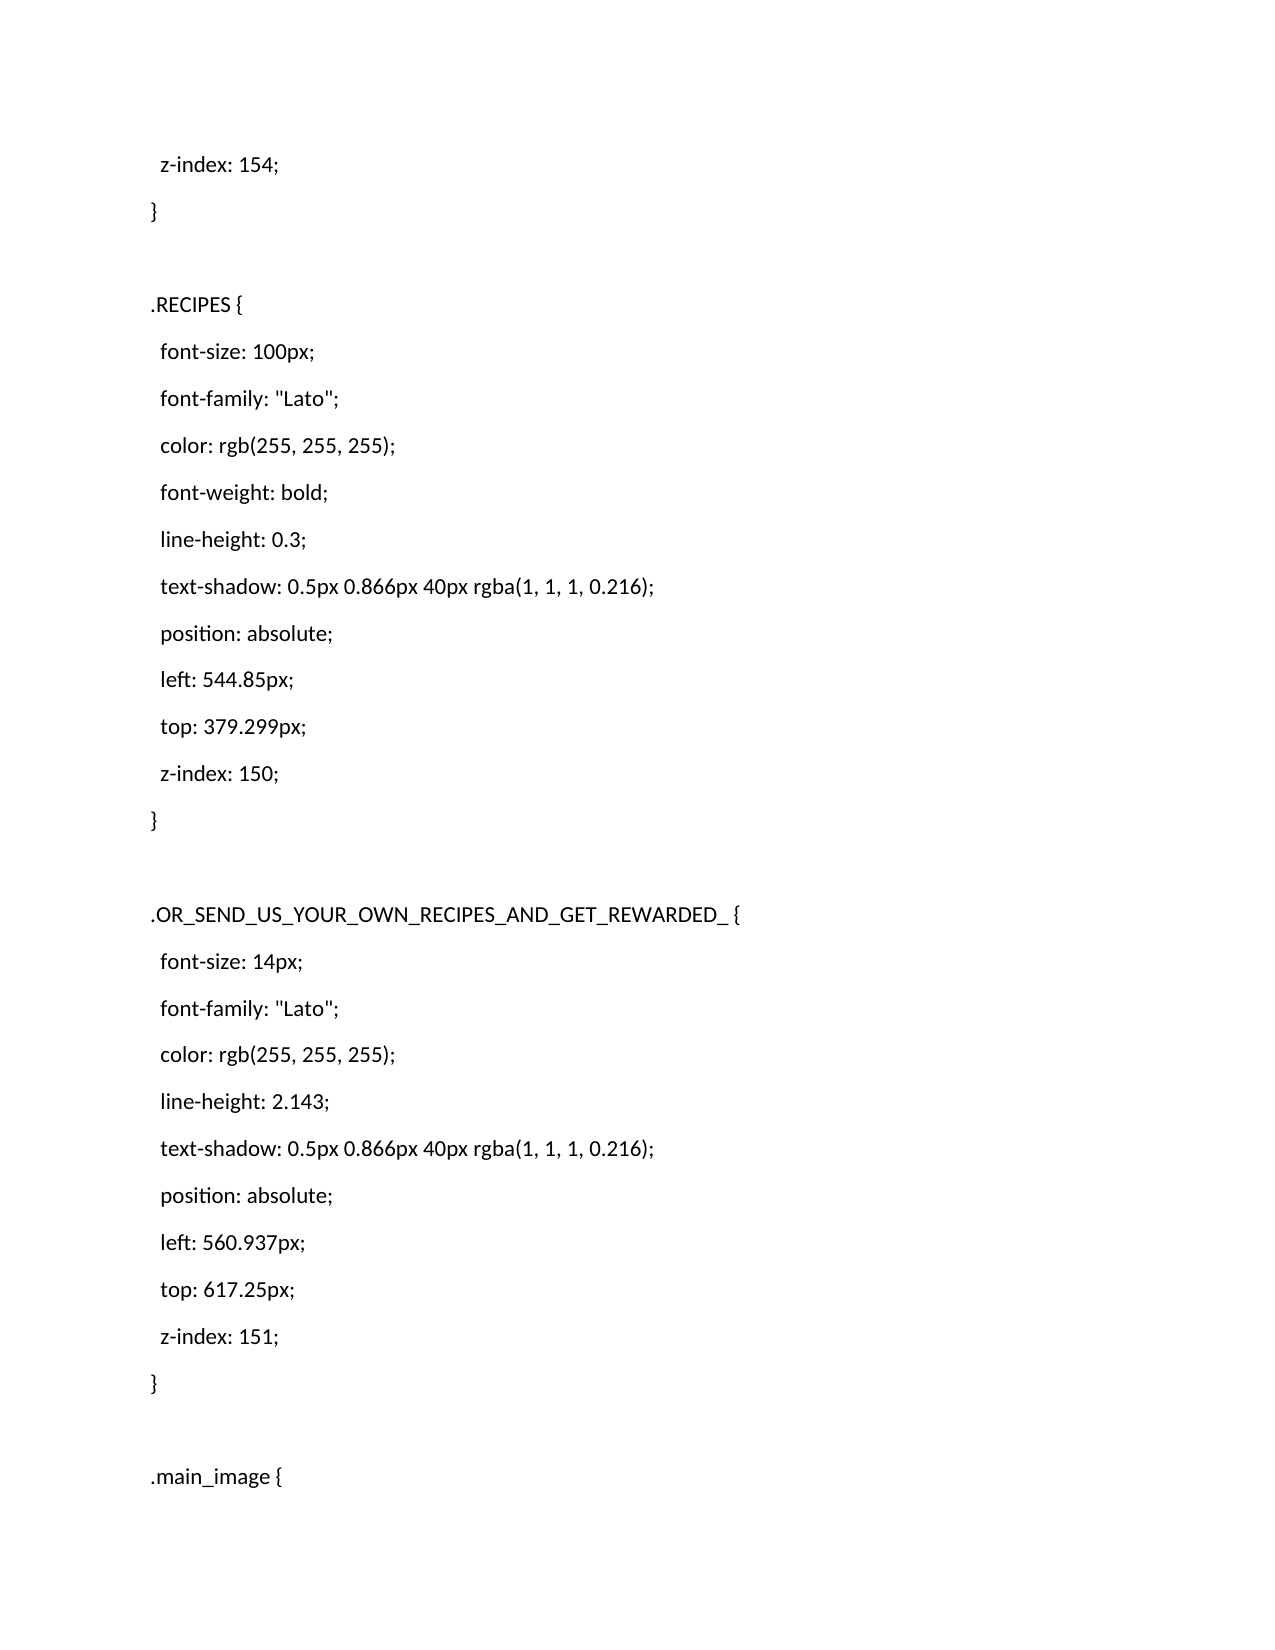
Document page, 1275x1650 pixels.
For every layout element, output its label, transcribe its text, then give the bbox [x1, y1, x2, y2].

text color: rgb(255, 255, 255); [150, 431, 1125, 459]
text font-family: "Lato"; [150, 994, 1125, 1022]
text z-index: 151; [150, 1322, 1125, 1350]
text z-index: 150; [150, 759, 1125, 787]
text font-weight: bold; [150, 478, 1125, 506]
text line-height: 2.143; [150, 1087, 1125, 1116]
text top: 617.25px; [150, 1275, 1125, 1303]
text line-height: 0.3; [150, 525, 1125, 553]
text text-shadow: 0.5px 0.866px 40px rgba(1, 1, 1, 0.216); [150, 1134, 1125, 1162]
text font-family: "Lato"; [150, 384, 1125, 412]
text font-size: 100px; [150, 337, 1125, 366]
text text-shadow: 0.5px 0.866px 40px rgba(1, 1, 1, 0.216); [150, 572, 1125, 600]
text left: 544.85px; [150, 666, 1125, 694]
text .RECIPES { [150, 291, 1125, 319]
text position: absolute; [150, 1181, 1125, 1209]
text left: 560.937px; [150, 1228, 1125, 1256]
text top: 379.299px; [150, 712, 1125, 741]
text } [150, 197, 1125, 225]
text .main_image { [150, 1462, 1125, 1491]
text .OR_SEND_US_YOUR_OWN_RECIPES_AND_GET_REWARDED_ { [150, 900, 1125, 928]
text } [150, 806, 1125, 834]
text z-index: 154; [150, 150, 1125, 178]
text font-size: 14px; [150, 947, 1125, 975]
text color: rgb(255, 255, 255); [150, 1041, 1125, 1069]
text position: absolute; [150, 619, 1125, 647]
text } [150, 1369, 1125, 1397]
